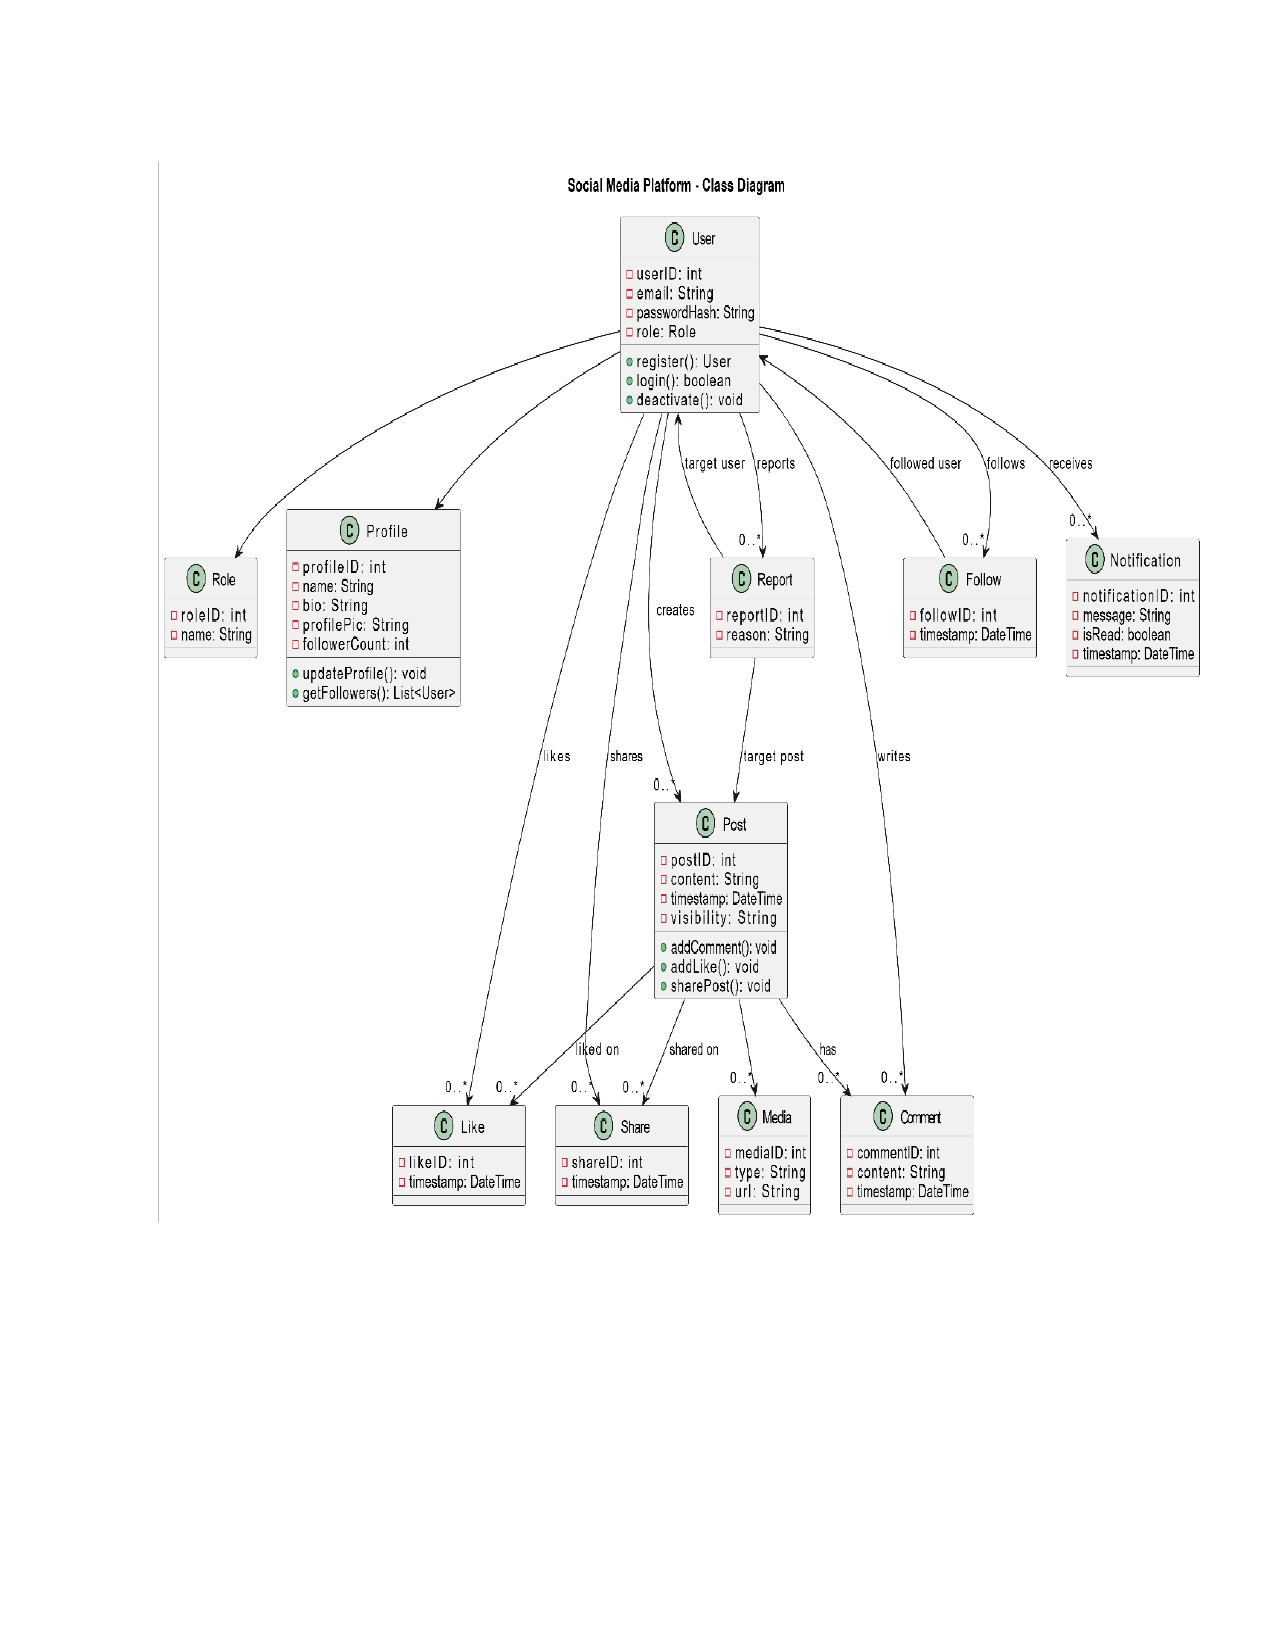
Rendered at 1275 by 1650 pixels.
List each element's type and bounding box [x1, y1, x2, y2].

picture [150, 150, 1213, 1236]
